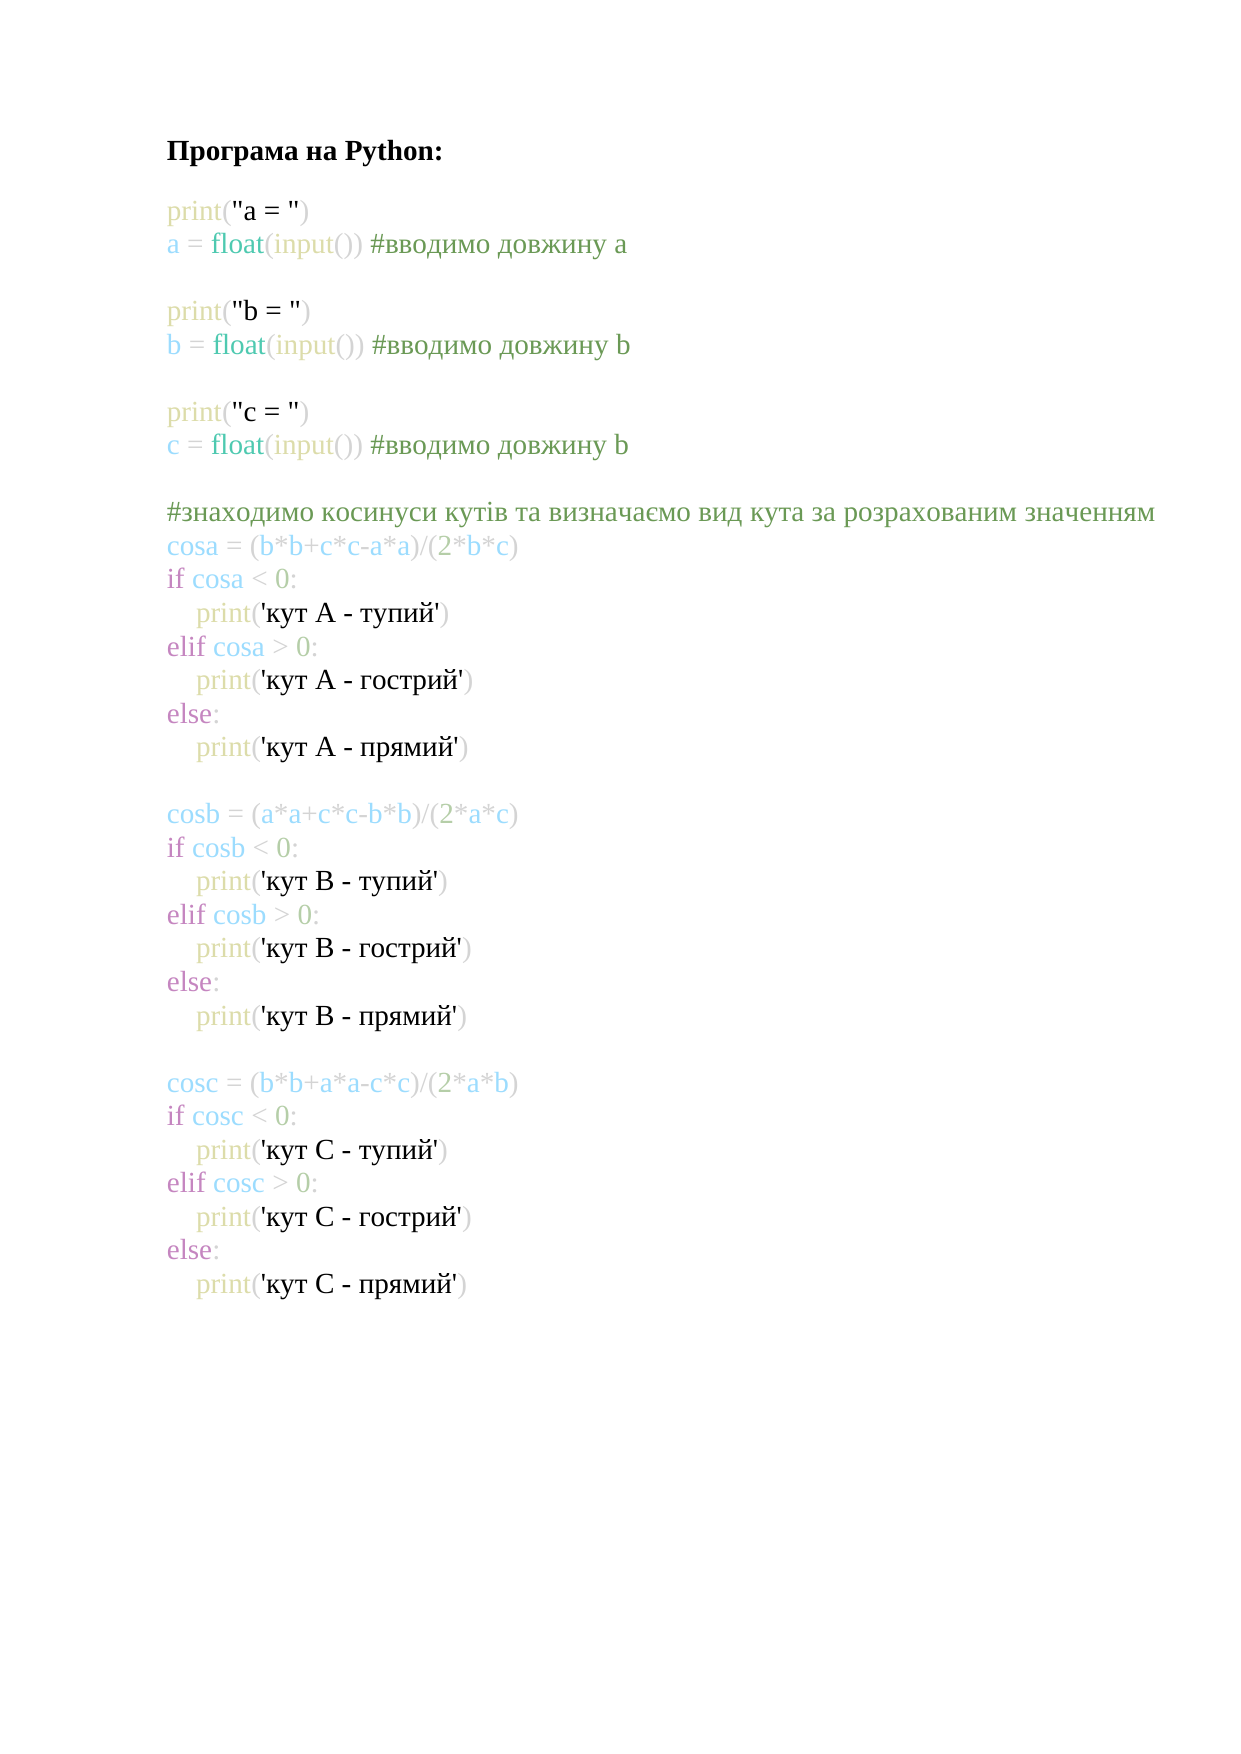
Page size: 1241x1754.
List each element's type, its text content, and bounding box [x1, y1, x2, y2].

text print('кут B - тупий') [167, 863, 1163, 897]
text else: [167, 696, 1163, 729]
text print('кут A - гострий') [167, 662, 1163, 696]
text print('кут A - тупий') [167, 595, 1163, 629]
text elif cosc > 0: [167, 1165, 1163, 1199]
text c = float(input()) #вводимо довжину b [167, 427, 1163, 461]
text if cosa < 0: [167, 562, 1163, 595]
text print("a = ") [167, 193, 1163, 226]
text elif cosa > 0: [167, 629, 1163, 662]
text if cosc < 0: [167, 1098, 1163, 1132]
text print('кут A - прямий') [167, 729, 1163, 763]
text #знаходимо косинуси кутів та визначаємо вид кута за розрахованим значенням [167, 494, 1163, 528]
text print('кут B - прямий') [167, 998, 1163, 1031]
text cosc = (b*b+a*a-c*c)/(2*a*b) [167, 1065, 1163, 1098]
text Результати на C++:Програма на Python: [167, 133, 1163, 167]
text else: [167, 1232, 1163, 1266]
text print('кут C - прямий') [167, 1266, 1163, 1299]
text print('кут C - гострий') [167, 1199, 1163, 1232]
text print("c = ") [167, 394, 1163, 427]
text cosa = (b*b+c*c-a*a)/(2*b*c) [167, 528, 1163, 562]
text if cosb < 0: [167, 830, 1163, 863]
text b = float(input()) #вводимо довжину b [167, 327, 1163, 360]
text a = float(input()) #вводимо довжину a [167, 226, 1163, 260]
text elif cosb > 0: [167, 897, 1163, 931]
text print("b = ") [167, 293, 1163, 327]
text else: [167, 964, 1163, 998]
text print('кут C - тупий') [167, 1132, 1163, 1165]
text print('кут B - гострий') [167, 931, 1163, 964]
text cosb = (a*a+c*c-b*b)/(2*a*c) [167, 796, 1163, 830]
